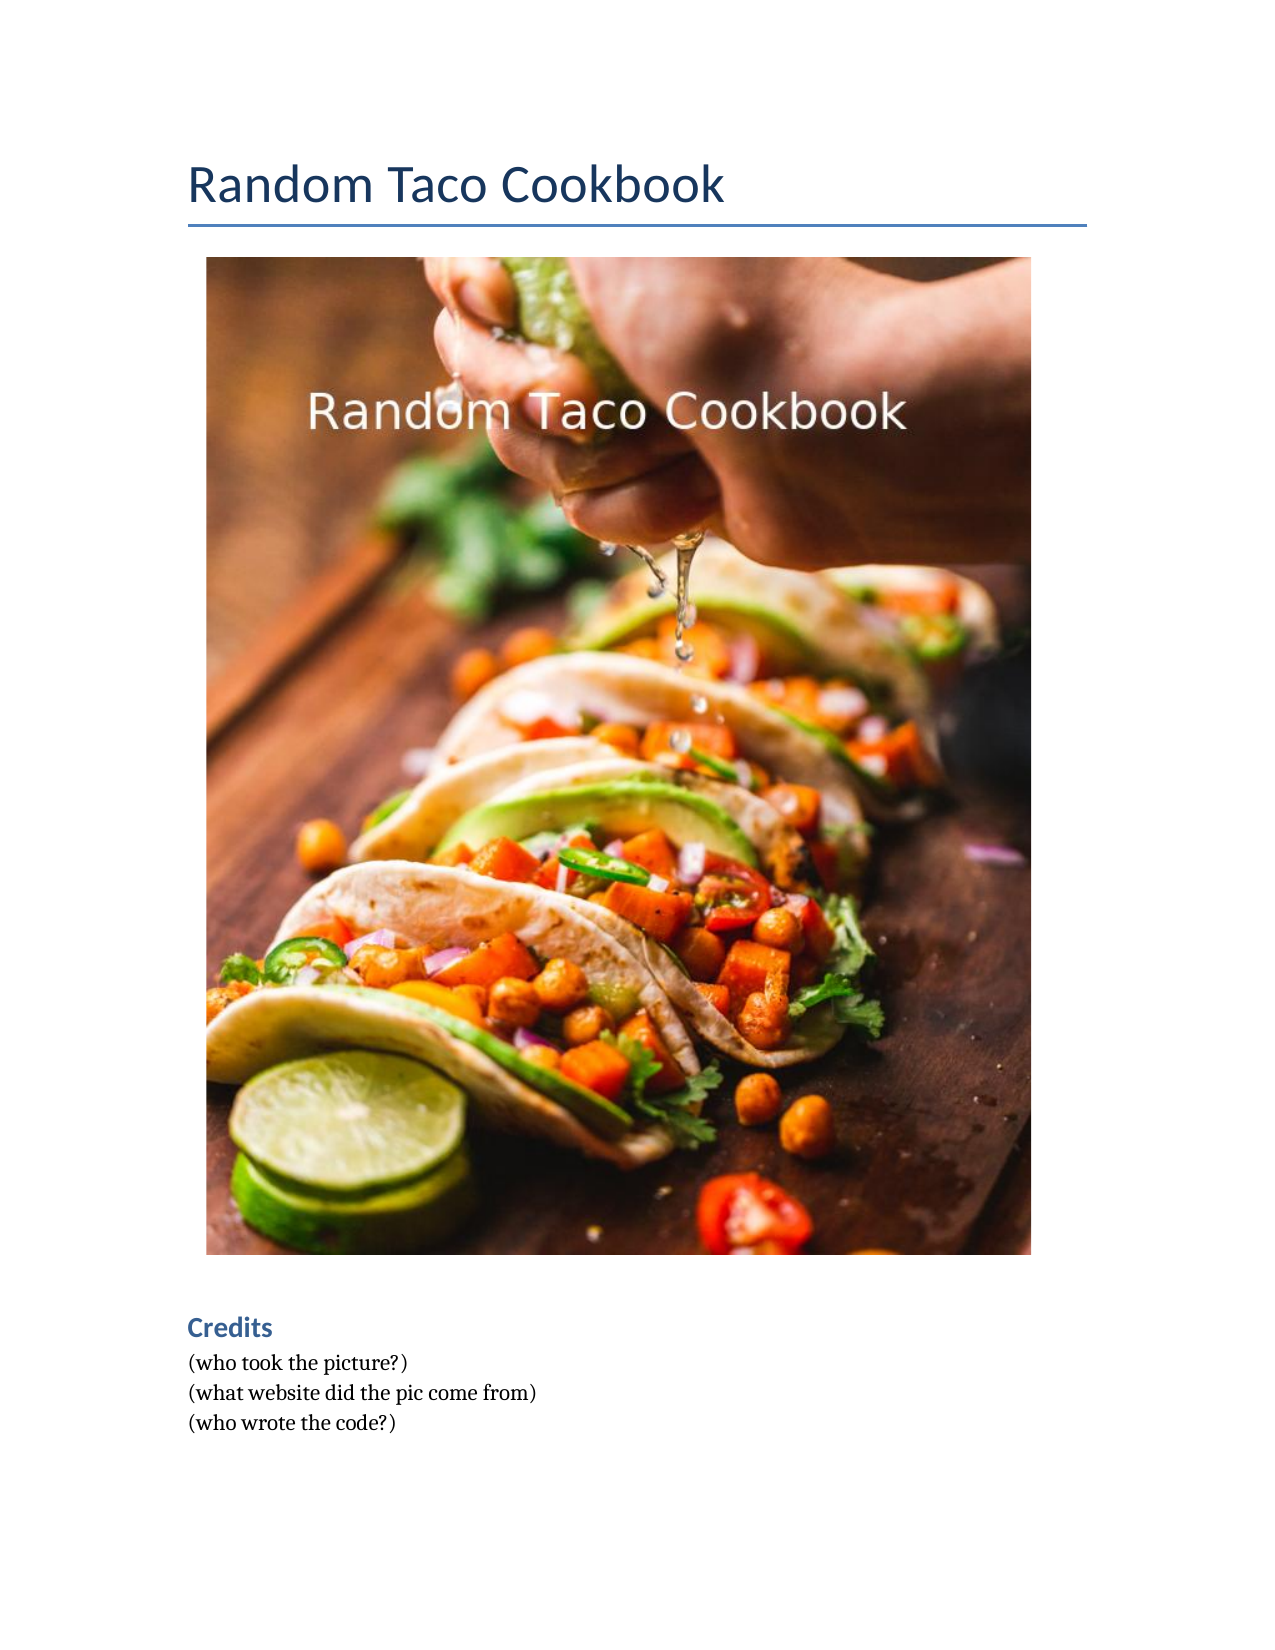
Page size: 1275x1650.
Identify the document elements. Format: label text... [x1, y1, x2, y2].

text (who took the picture?) (what website did the pic come from) (who wrote the code?) [187, 1349, 1087, 1436]
subtitle Credits [187, 1309, 1087, 1344]
title Random Taco Cookbook [187, 150, 1087, 227]
picture [206, 257, 1032, 1255]
